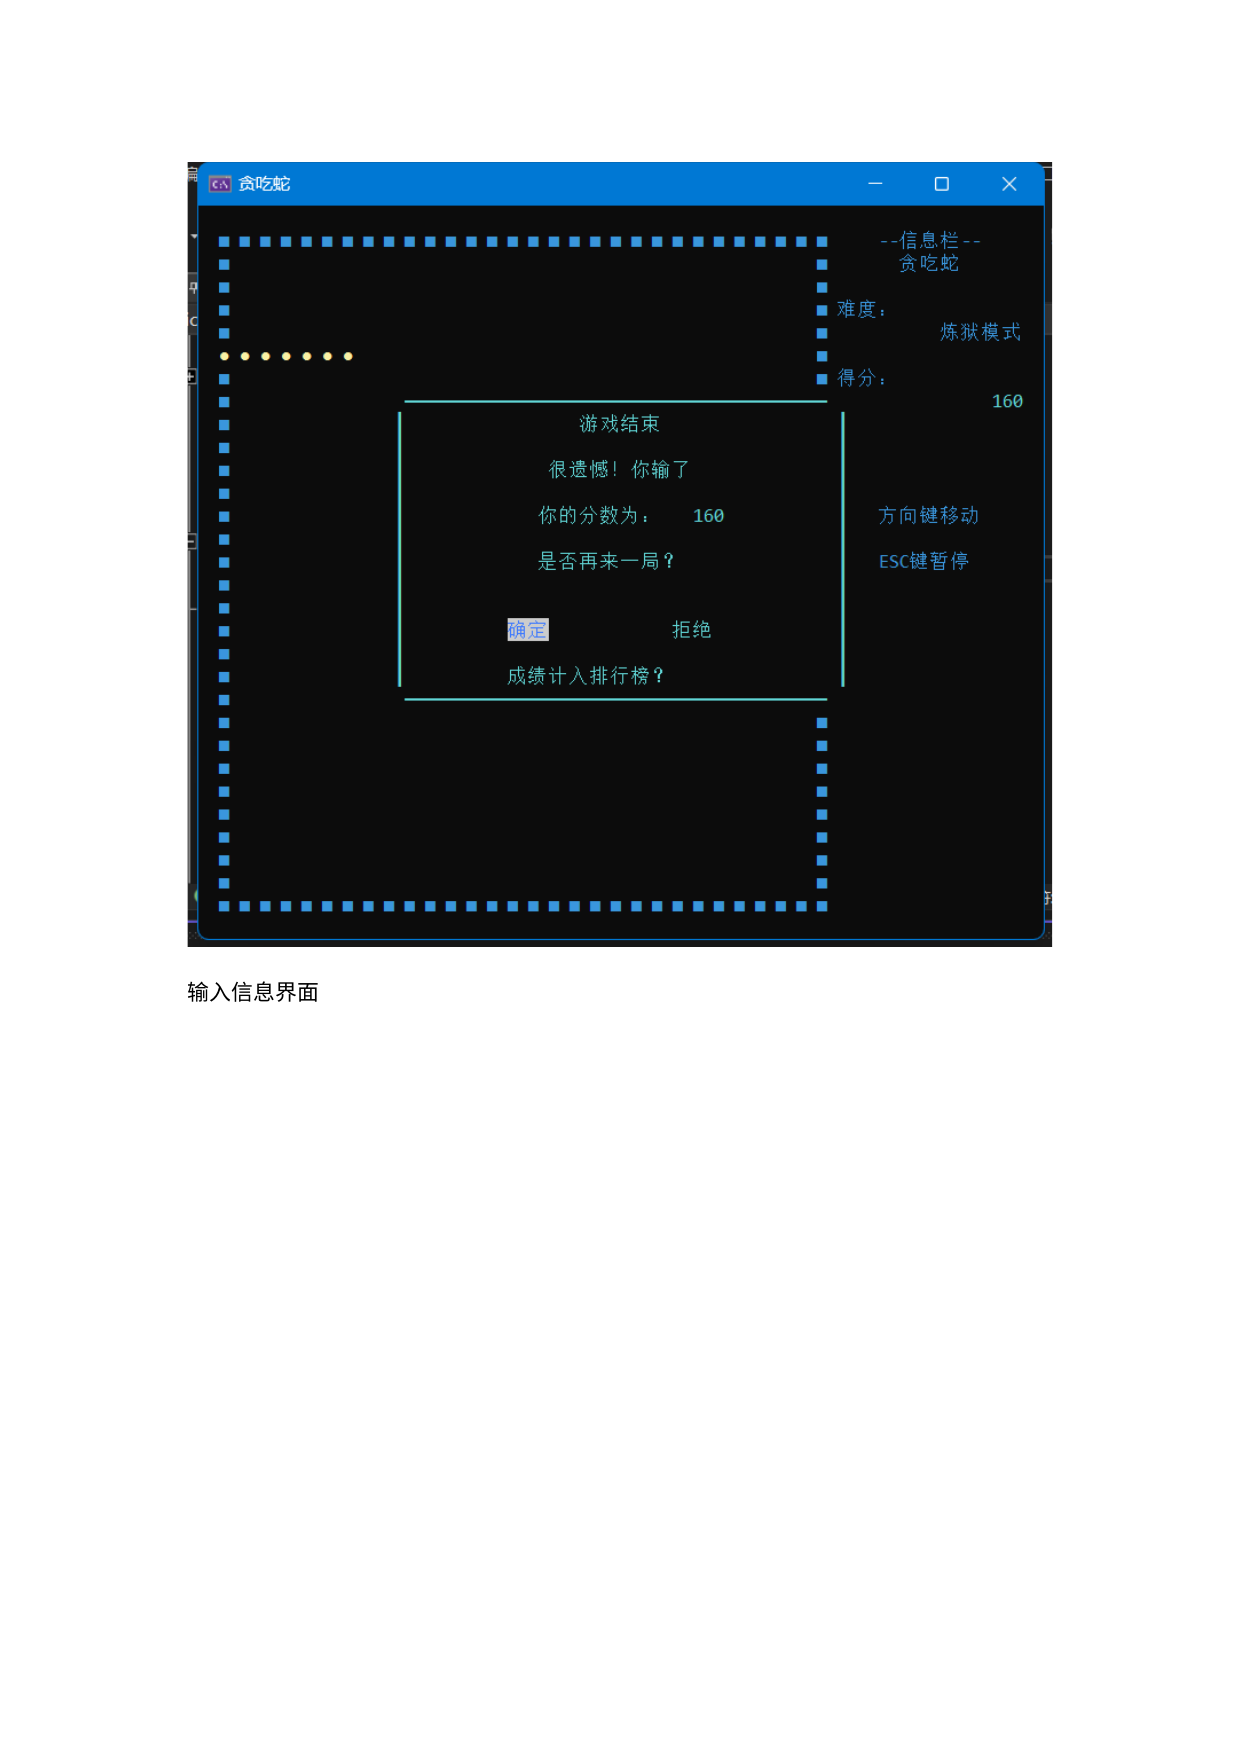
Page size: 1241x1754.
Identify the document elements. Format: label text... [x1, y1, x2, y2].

list 输入信息界面 [187, 974, 1053, 1007]
picture [187, 162, 1053, 947]
